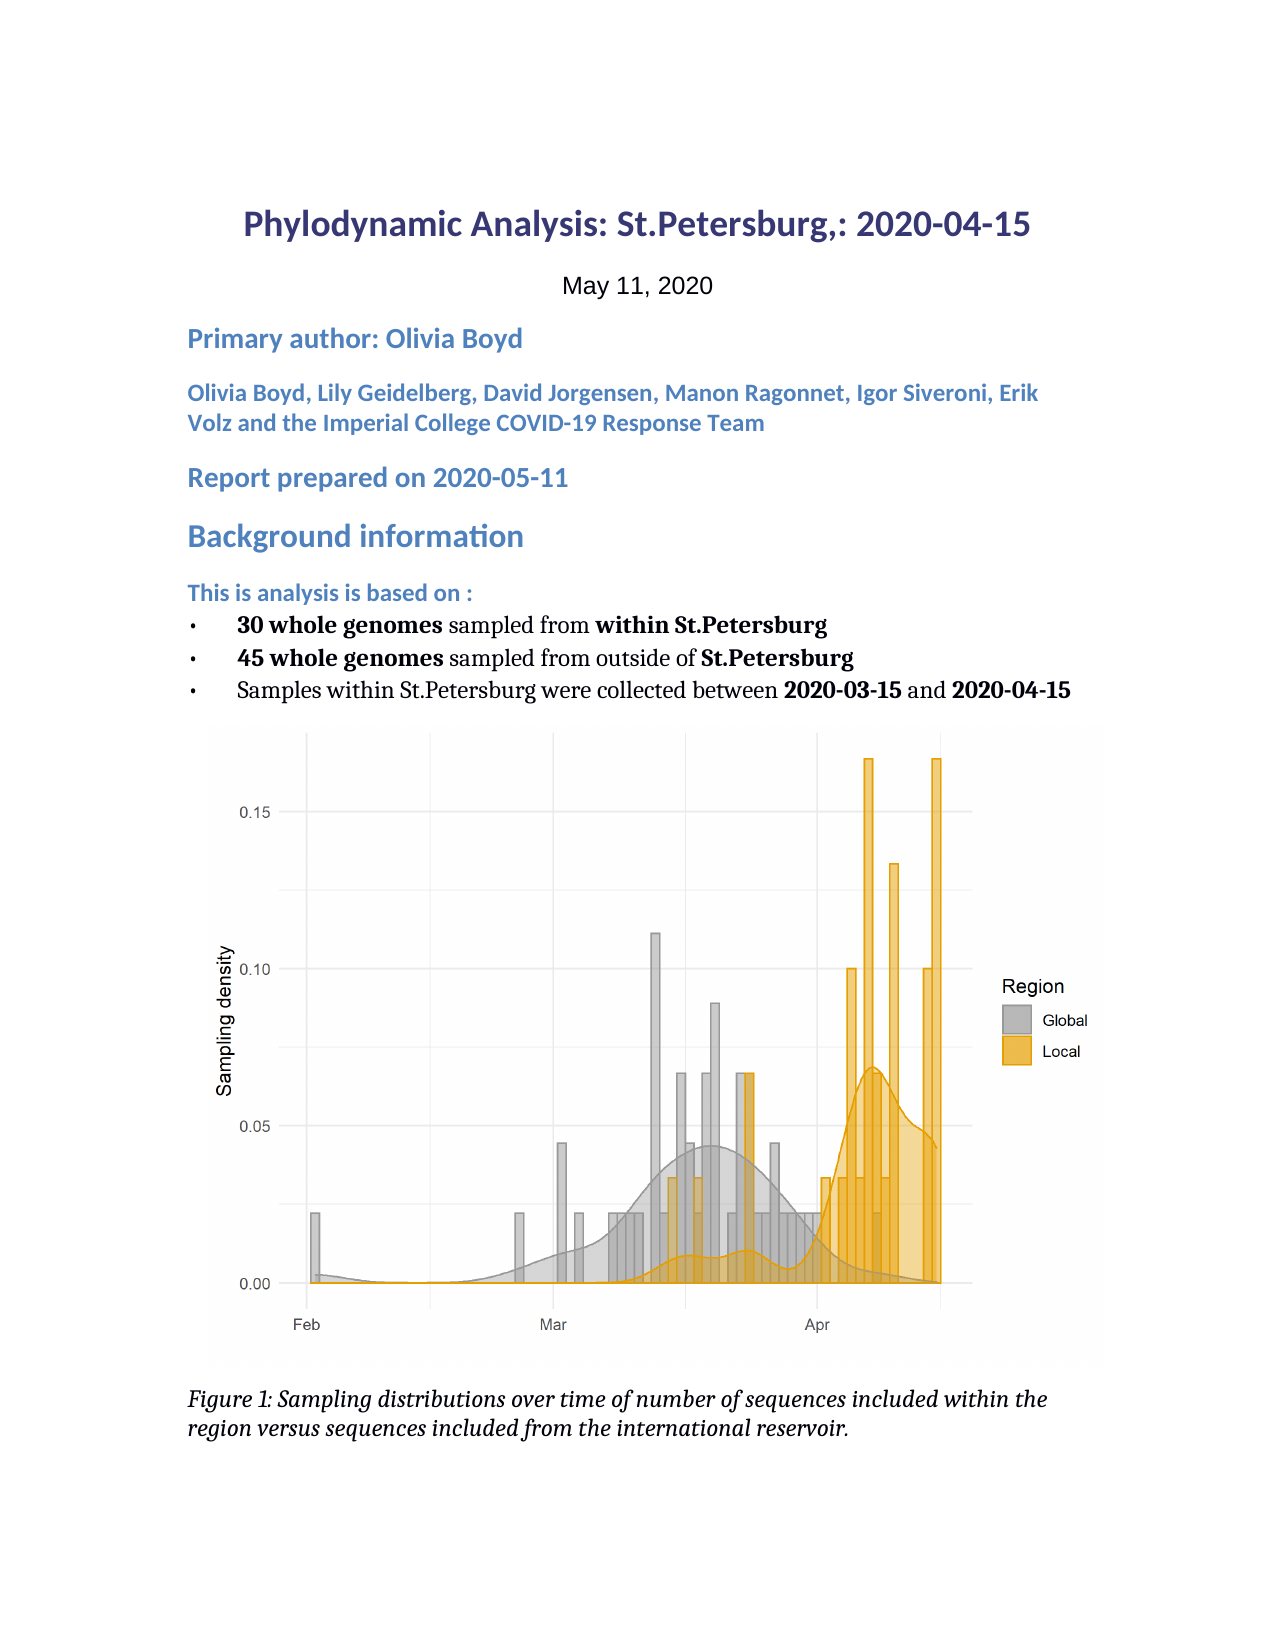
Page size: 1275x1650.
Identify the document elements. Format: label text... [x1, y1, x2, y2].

list 45 whole genomes sampled from outside of St.Petersburg [187, 643, 1087, 672]
subtitle This is analysis is based on : [187, 577, 1087, 607]
subtitle Background information [187, 515, 1087, 556]
text May 11, 2020 [187, 271, 1087, 299]
list Samples within St.Petersburg were collected between 2020-03-15 and 2020-04-15 [187, 676, 1087, 705]
list 30 whole genomes sampled from within St.Petersburg [187, 611, 1087, 640]
title Phylodynamic Analysis: St.Petersburg,: 2020-04-15 [187, 200, 1087, 246]
subtitle Olivia Boyd, Lily Geidelberg, David Jorgensen, Manon Ragonnet, Igor Siveroni, Erik Volz and the Imperial College COVID-19 Response Team [187, 377, 1087, 438]
subtitle Report prepared on 2020-05-11 [187, 459, 1087, 494]
subtitle Primary author: Olivia Boyd [187, 320, 1087, 356]
picture [206, 723, 1107, 1366]
text Figure 1: Sampling distributions over time of number of sequences included within the region versus sequences included from the international reservoir. [187, 1385, 1087, 1442]
